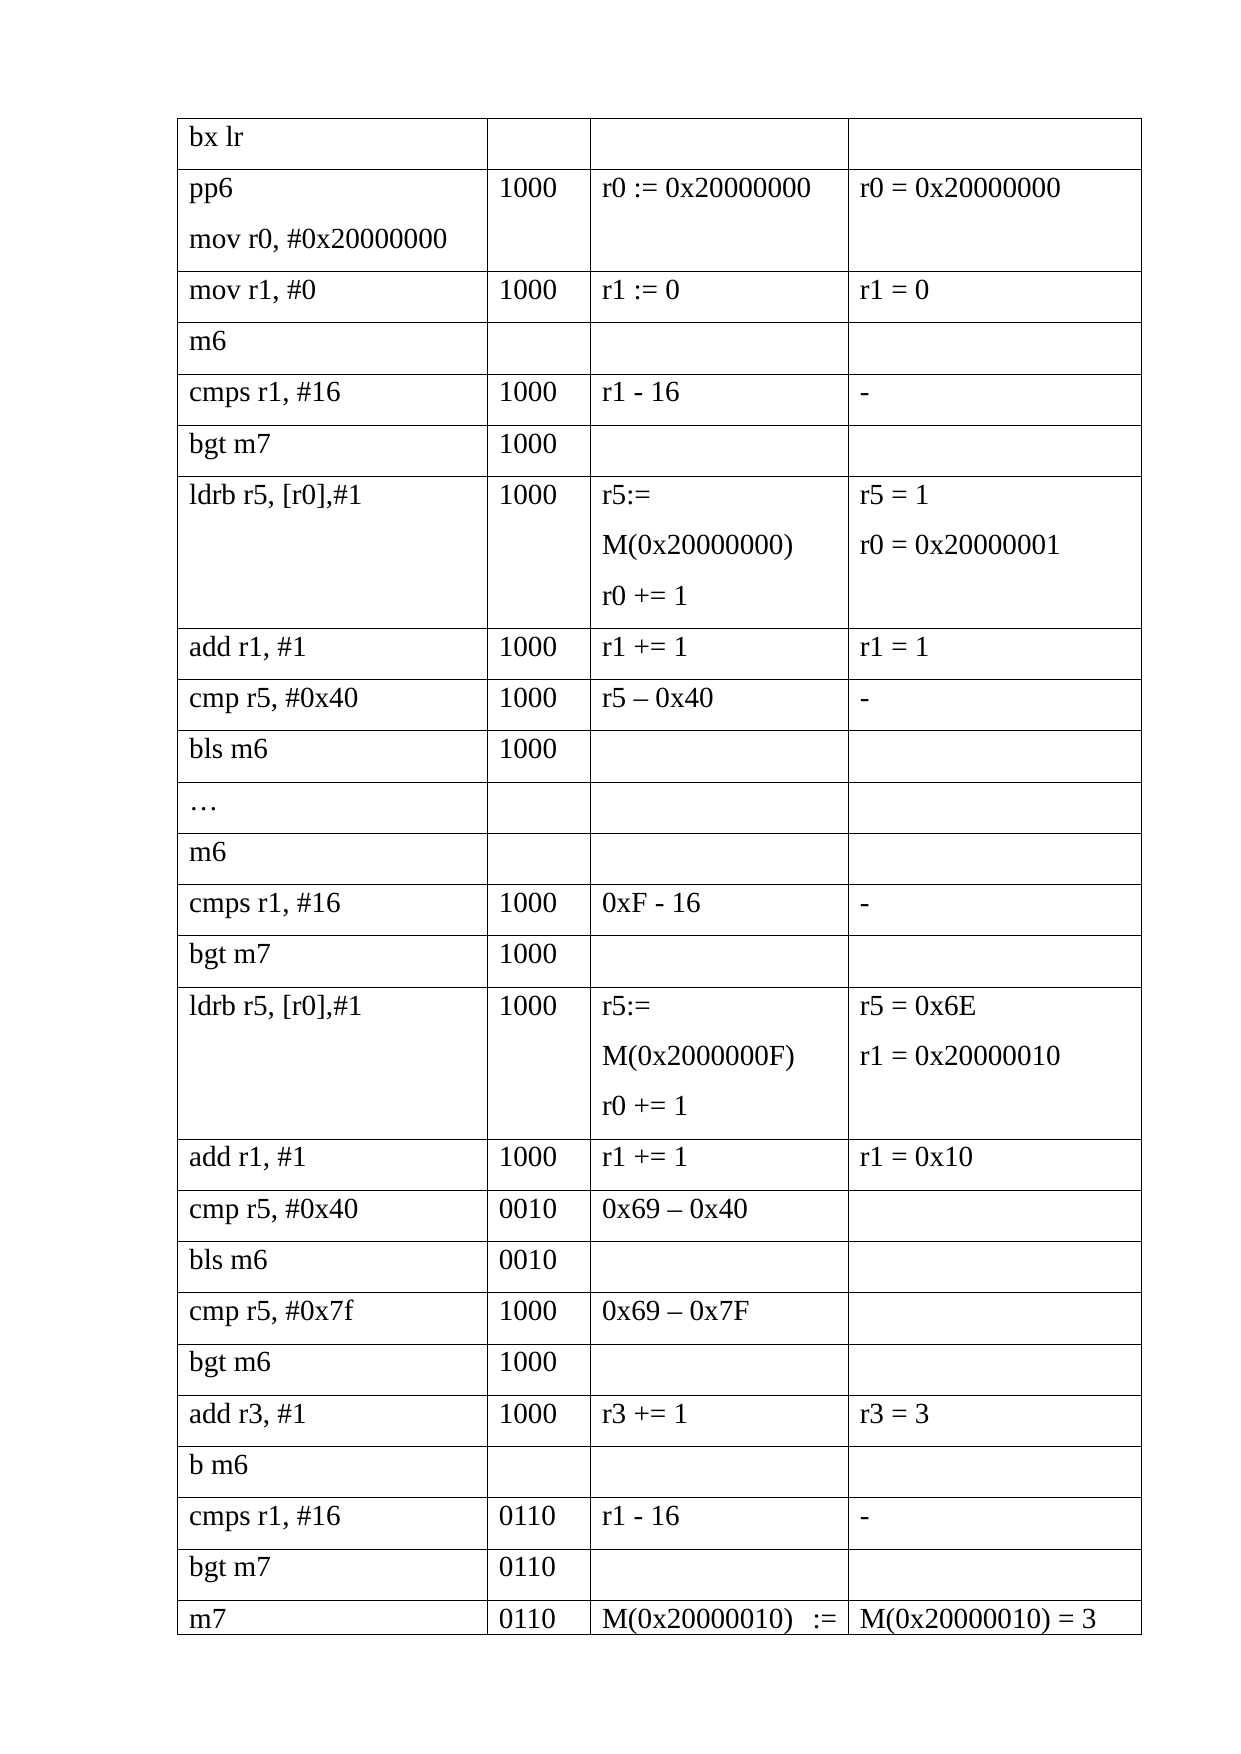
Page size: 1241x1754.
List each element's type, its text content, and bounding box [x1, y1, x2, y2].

table_cell r3 += 1 [591, 1396, 848, 1446]
table_cell m7 strb r3, [r0] [178, 1601, 487, 1634]
table_cell r1 - 16 [591, 375, 848, 425]
table_cell 0x69 – 0x7F [591, 1293, 848, 1343]
table_cell [488, 323, 590, 373]
table_cell - [849, 680, 1141, 730]
table_cell [591, 1242, 848, 1292]
table_cell - [849, 1498, 1141, 1548]
table_cell cmps r1, #16 [178, 885, 487, 935]
table_cell m6 [178, 834, 487, 884]
table_cell [849, 426, 1141, 476]
table_cell [591, 119, 848, 169]
table_cell r1 := 0 [591, 272, 848, 322]
table_cell 1000 [488, 988, 590, 1138]
table_cell [488, 834, 590, 884]
table_cell r1 - 16 [591, 1498, 848, 1548]
table_cell 1000 [488, 375, 590, 425]
table_cell bgt m7 [178, 426, 487, 476]
table_cell [591, 426, 848, 476]
table_cell r1 = 0 [849, 272, 1141, 322]
table_cell ldrb r5, [r0],#1 [178, 477, 487, 628]
table_cell [591, 783, 848, 833]
table_cell cmp r5, #0x7f [178, 1293, 487, 1343]
table_cell 1000 [488, 426, 590, 476]
table_cell r5 – 0x40 [591, 680, 848, 730]
table_cell m6 [178, 323, 487, 373]
table_cell add r1, #1 [178, 1140, 487, 1190]
table_cell r3 = 3 [849, 1396, 1141, 1446]
table_cell 1000 [488, 272, 590, 322]
table_cell 0010 [488, 1191, 590, 1241]
table_cell ldrb r5, [r0],#1 [178, 988, 487, 1138]
table_cell [849, 1345, 1141, 1395]
table_cell bx lr [178, 119, 487, 169]
table_cell M(0x20000010) := r3 [591, 1601, 848, 1634]
table_cell [849, 1550, 1141, 1600]
table_cell [591, 1345, 848, 1395]
table_cell bls m6 [178, 1242, 487, 1292]
table_cell [488, 1447, 590, 1497]
table_cell 1000 [488, 936, 590, 987]
table_cell [849, 1293, 1141, 1343]
table_cell 0110 [488, 1601, 590, 1634]
table_cell [849, 1242, 1141, 1292]
table_cell 1000 [488, 885, 590, 935]
table_cell 1000 [488, 170, 590, 271]
table_cell - [849, 375, 1141, 425]
table_cell 1000 [488, 1140, 590, 1190]
table_cell r5:= M(0x20000000) r0 += 1 [591, 477, 848, 628]
table_cell r1 = 1 [849, 629, 1141, 679]
table_cell 0110 [488, 1498, 590, 1548]
table_cell [849, 323, 1141, 373]
table_cell [849, 119, 1141, 169]
table_cell [849, 936, 1141, 987]
table_cell 0x69 – 0x40 [591, 1191, 848, 1241]
table_cell 1000 [488, 1396, 590, 1446]
table_cell add r1, #1 [178, 629, 487, 679]
table_cell 1000 [488, 629, 590, 679]
table_cell bgt m6 [178, 1345, 487, 1395]
table_cell 1000 [488, 477, 590, 628]
table_cell [488, 783, 590, 833]
table_cell pp6 mov r0, #0x20000000 [178, 170, 487, 271]
table_cell - [849, 885, 1141, 935]
table_cell bls m6 [178, 731, 487, 782]
table_cell [488, 119, 590, 169]
table_cell [591, 936, 848, 987]
table_cell bgt m7 [178, 1550, 487, 1600]
table_cell r0 := 0x20000000 [591, 170, 848, 271]
table_cell r5 = 1 r0 = 0x20000001 [849, 477, 1141, 628]
table_cell cmps r1, #16 [178, 1498, 487, 1548]
table_cell r5 = 0x6E r1 = 0x20000010 [849, 988, 1141, 1138]
table_cell bgt m7 [178, 936, 487, 987]
table_cell r5:= M(0x2000000F) r0 += 1 [591, 988, 848, 1138]
table_cell 0110 [488, 1550, 590, 1600]
table_cell [591, 731, 848, 782]
table_cell … [178, 783, 487, 833]
table_cell 1000 [488, 680, 590, 730]
table_cell 0xF - 16 [591, 885, 848, 935]
table_cell r1 = 0x10 [849, 1140, 1141, 1190]
table_cell 1000 [488, 1345, 590, 1395]
table_cell [591, 1447, 848, 1497]
table_cell M(0x20000010) = 3 [849, 1601, 1141, 1634]
table_cell add r3, #1 [178, 1396, 487, 1446]
table_cell [849, 1191, 1141, 1241]
table_cell [849, 1447, 1141, 1497]
table_cell cmp r5, #0x40 [178, 1191, 487, 1241]
table_cell [591, 834, 848, 884]
table_cell [591, 1550, 848, 1600]
table_cell 0010 [488, 1242, 590, 1292]
table_cell r1 += 1 [591, 1140, 848, 1190]
table_cell r0 = 0x20000000 [849, 170, 1141, 271]
table_cell [849, 783, 1141, 833]
table_cell 1000 [488, 731, 590, 782]
table_cell mov r1, #0 [178, 272, 487, 322]
table_cell [849, 834, 1141, 884]
table_cell b m6 [178, 1447, 487, 1497]
table_cell [591, 323, 848, 373]
table_cell [849, 731, 1141, 782]
table_cell r1 += 1 [591, 629, 848, 679]
table_cell cmps r1, #16 [178, 375, 487, 425]
table_cell 1000 [488, 1293, 590, 1343]
table_cell cmp r5, #0x40 [178, 680, 487, 730]
